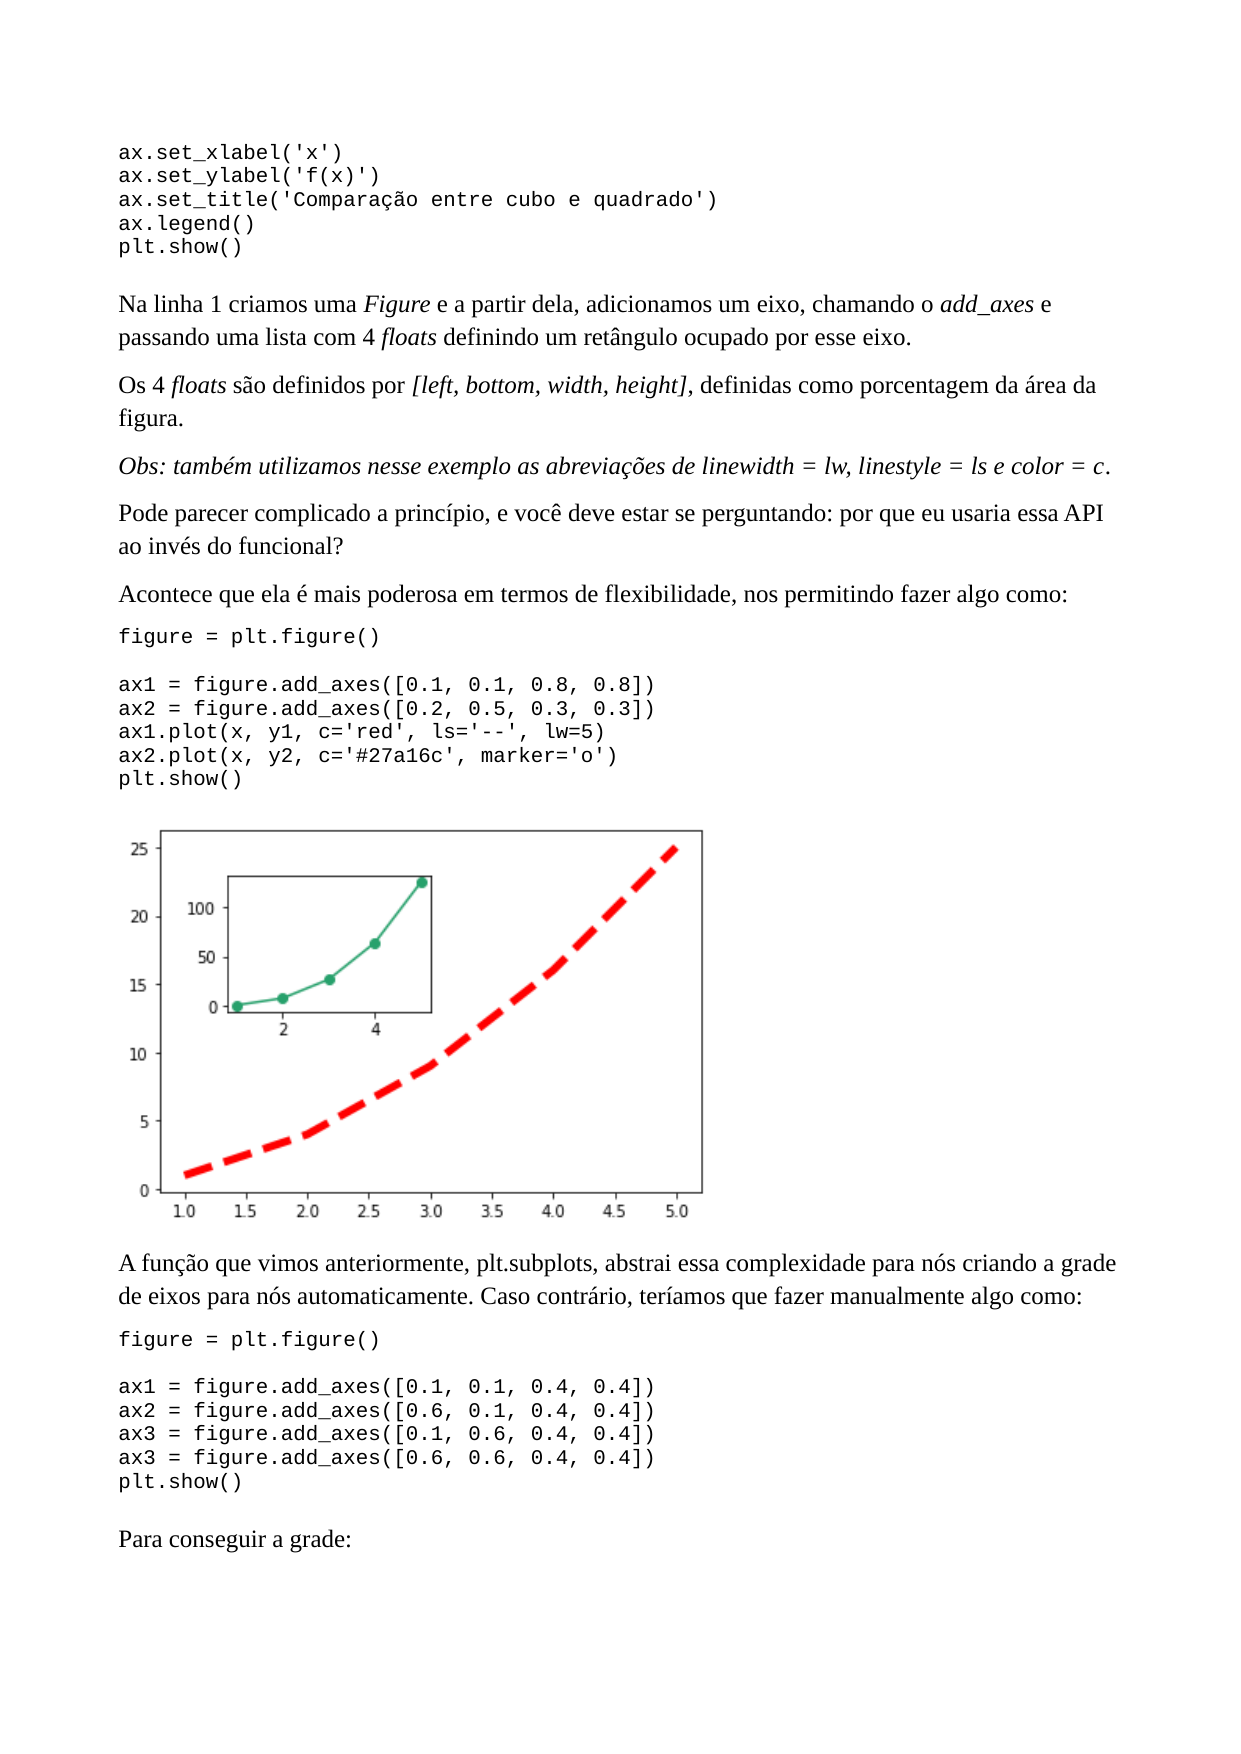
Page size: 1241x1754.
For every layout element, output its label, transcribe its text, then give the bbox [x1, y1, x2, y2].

text Os 4 floats são definidos por [left, bottom, width, height], definidas como porcentagem da área da figura. [118, 370, 1122, 432]
text Para conseguir a grade: [118, 1524, 1122, 1553]
text Na linha 1 criamos uma Figure e a partir dela, adicionamos um eixo, chamando o add_axes e passando uma lista com 4 floats definindo um retângulo ocupado por esse eixo. [118, 289, 1122, 351]
text ax.set_xlabel('x') [118, 142, 1122, 165]
text plt.show() [118, 1471, 1122, 1494]
text ax1 = figure.add_axes([0.1, 0.1, 0.4, 0.4]) [118, 1376, 1122, 1400]
text ax2 = figure.add_axes([0.6, 0.1, 0.4, 0.4]) [118, 1400, 1122, 1423]
text ax.set_ylabel('f(x)') [118, 165, 1122, 189]
text ax3 = figure.add_axes([0.6, 0.6, 0.4, 0.4]) [118, 1447, 1122, 1471]
text plt.show() [118, 768, 1122, 792]
text ax1.plot(x, y1, c='red', ls='--', lw=5) [118, 721, 1122, 745]
text ax.legend() [118, 213, 1122, 236]
text Acontece que ela é mais poderosa em termos de flexibilidade, nos permitindo fazer algo como: [118, 579, 1122, 608]
text ax.set_title('Comparação entre cubo e quadrado') [118, 189, 1122, 213]
text figure = plt.figure() [118, 627, 1122, 650]
text ax2 = figure.add_axes([0.2, 0.5, 0.3, 0.3]) [118, 697, 1122, 721]
picture [118, 821, 711, 1230]
text figure = plt.figure() [118, 1329, 1122, 1352]
text plt.show() [118, 236, 1122, 260]
text Pode parecer complicado a princípio, e você deve estar se perguntando: por que eu usaria essa API ao invés do funcional? [118, 498, 1122, 560]
text ax1 = figure.add_axes([0.1, 0.1, 0.8, 0.8]) [118, 674, 1122, 697]
text ax3 = figure.add_axes([0.1, 0.6, 0.4, 0.4]) [118, 1423, 1122, 1447]
text Obs: também utilizamos nesse exemplo as abreviações de linewidth = lw, linestyle = ls e color = c. [118, 451, 1122, 479]
text A função que vimos anteriormente, plt.subplots, abstrai essa complexidade para nós criando a grade de eixos para nós automaticamente. Caso contrário, teríamos que fazer manualmente algo como: [118, 1248, 1122, 1310]
text ax2.plot(x, y2, c='#27a16c', marker='o') [118, 745, 1122, 768]
